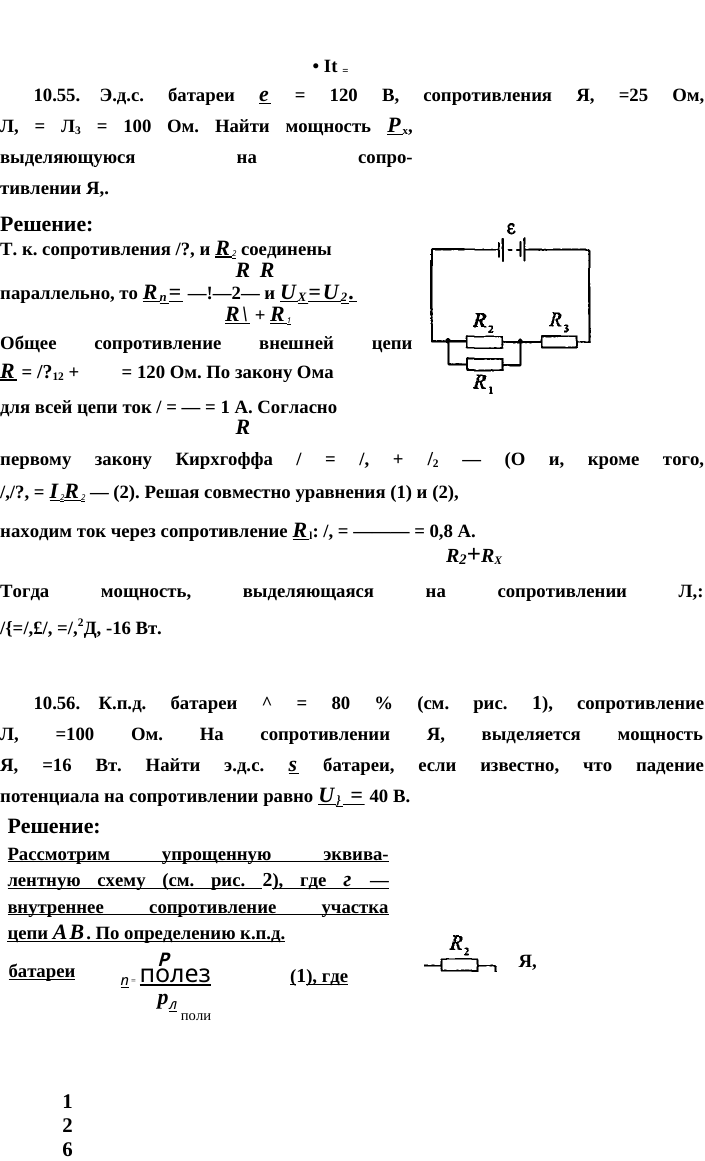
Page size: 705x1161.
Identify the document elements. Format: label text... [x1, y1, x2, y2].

text R\ + R1 [225, 304, 704, 326]
text первому закону Кирхгоффа / = /, + /2 — (О и, кроме того, /,/?, = I2R2 — (2). Решая совместно уравнения (1) и (2), [0, 439, 704, 505]
picture [424, 935, 497, 972]
text • It = [312, 58, 704, 77]
text R [235, 417, 704, 439]
text Общее сопротивление внешней цепи R = /?12 + = 120 Ом. По закону Ома [0, 326, 704, 384]
text Решение: [0, 214, 704, 236]
list К.п.д. батареи ^ = 80 % (см. рис. 1), сопротивление Л, =100 Ом. На сопротивлении Я, выделяется мощность Я, =16 Вт. Найти э.д.с. s батареи, если известно, что падение потенциала на сопротивлении равно U} = 40 В. [0, 685, 704, 809]
picture [430, 384, 591, 394]
text r2+rx [446, 542, 704, 567]
text для всей цепи ток / = — = 1 А. Согласно [0, 398, 704, 417]
text Т. к. сопротивления /?, и R2 соединены [0, 238, 704, 259]
list Э.д.с. батареи e = 120 В, сопротивления Я, =25 Ом, Л, = Л3 = 100 Ом. Найти мощность Рх, выделяющуюся на сопро- тивлении Я,. [0, 77, 704, 201]
text Тогда мощность, выделяющаяся на сопротивлении Л,: /{=/,£/, =/,2Д, -16 Вт. [0, 567, 704, 642]
text параллельно, то Rn= —!—2— и UX=U2. [0, 282, 704, 304]
text находим ток через сопротивление Rl: /, = ——— = 0,8 А. [0, 520, 704, 542]
text R R [235, 260, 704, 282]
